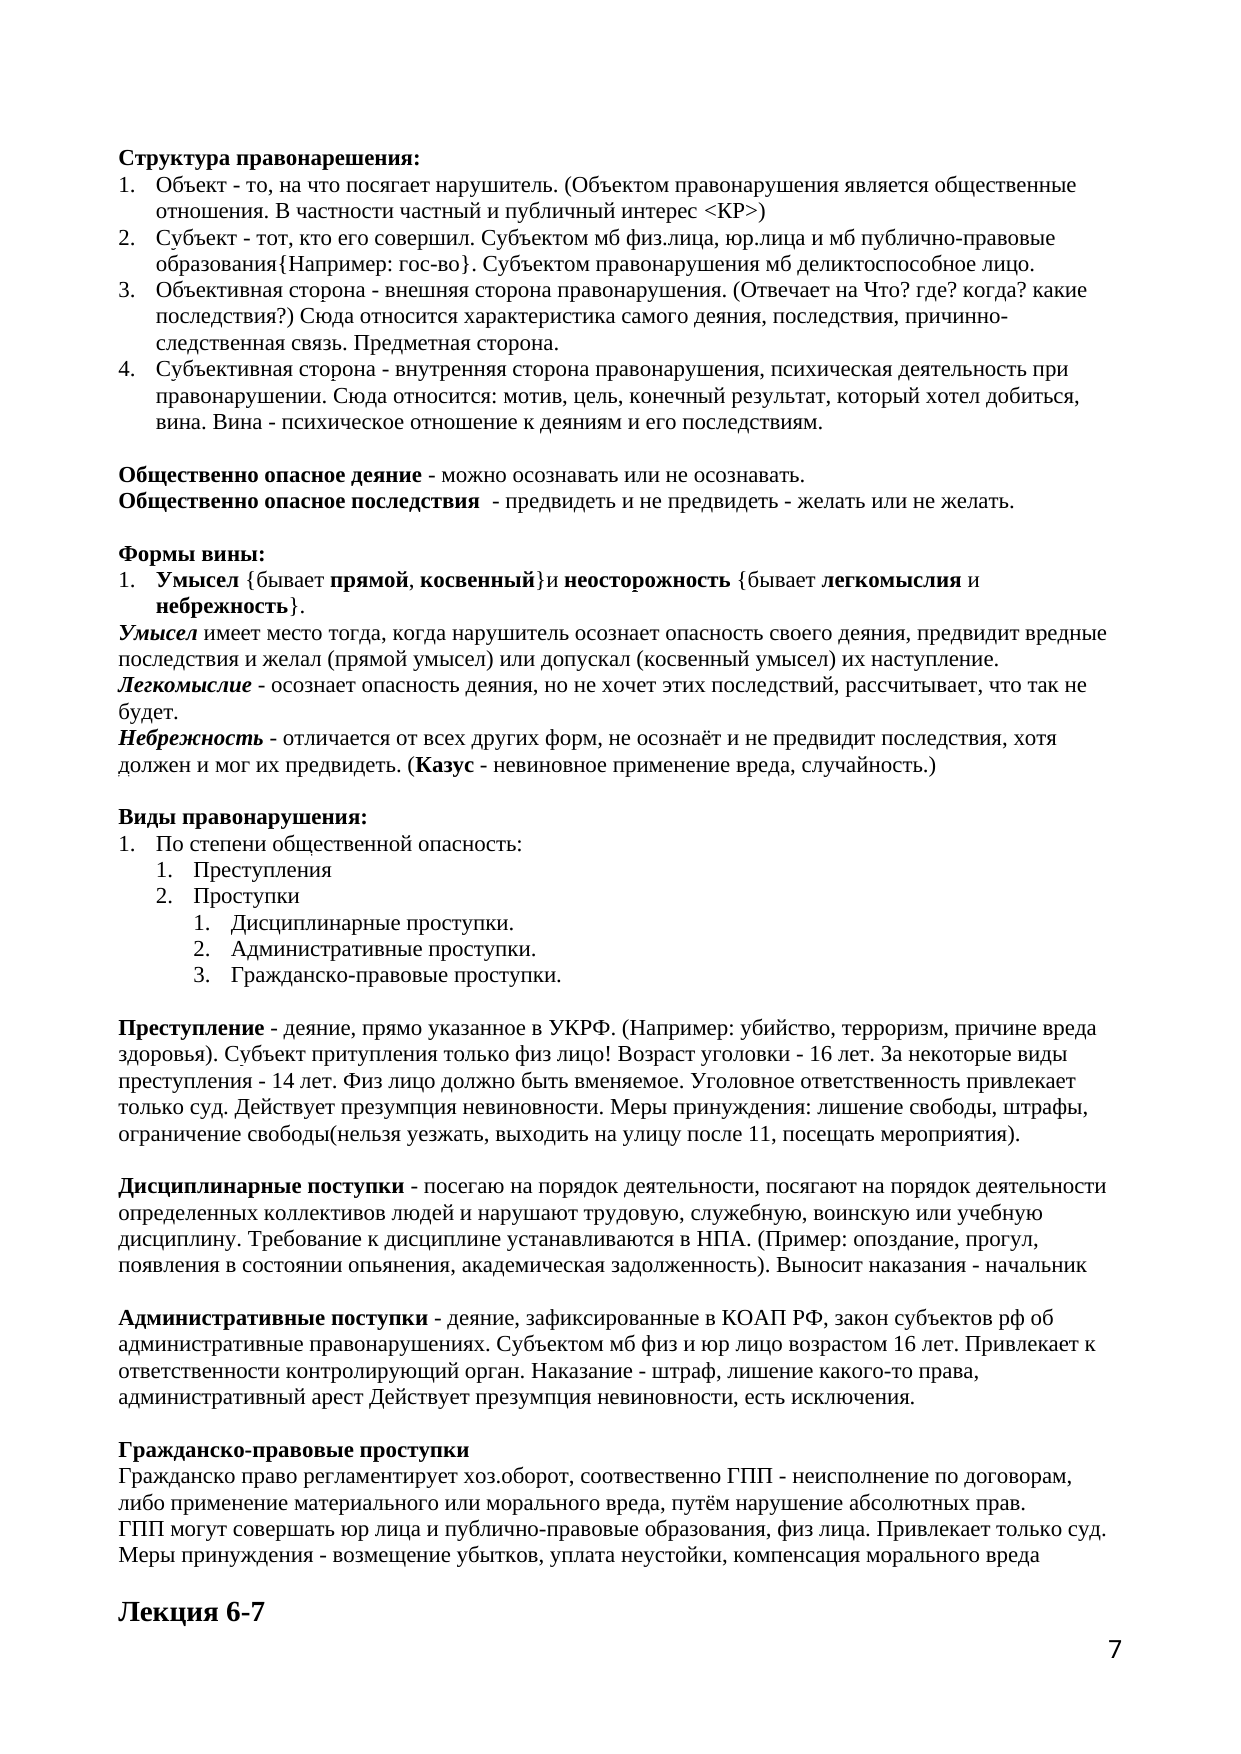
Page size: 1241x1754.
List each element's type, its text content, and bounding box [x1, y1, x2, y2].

list Дисциплинарные проступки. [193, 909, 1122, 935]
list Объективная сторона - внешняя сторона правонарушения. (Отвечает на Что? где? когда? какие последствия?) Сюда относится характеристика самого деяния, последствия, причинно-следственная связь. Предметная сторона. [118, 276, 1122, 355]
list По степени общественной опасность: [118, 830, 1122, 856]
text Гражданско-правовые проступки [118, 1436, 1122, 1462]
text Умысел имеет место тогда, когда нарушитель осознает опасность своего деяния, предвидит вредные последствия и желал (прямой умысел) или допускал (косвенный умысел) их наступление. [118, 619, 1122, 672]
text Административные поступки - деяние, зафиксированные в КОАП РФ, закон субъектов рф об административные правонарушениях. Субъектом мб физ и юр лицо возрастом 16 лет. Привлекает к ответственности контролирующий орган. Наказание - штраф, лишение какого-то права, административный арест Действует презумпция невиновности, есть исключения. [118, 1304, 1122, 1409]
list Объект - то, на что посягает нарушитель. (Объектом правонарушения является общественные отношения. В частности частный и публичный интерес <КР>) [118, 171, 1122, 223]
text Общественно опасное деяние - можно осознавать или не осознавать. [118, 461, 1122, 487]
list Преступления [156, 856, 1122, 882]
text Виды правонарушения: [118, 803, 1122, 830]
text Легкомыслие - осознает опасность деяния, но не хочет этих последствий, рассчитывает, что так не будет. [118, 672, 1122, 724]
list Субъективная сторона - внутренняя сторона правонарушения, психическая деятельность при правонарушении. Сюда относится: мотив, цель, конечный результат, который хотел добиться, вина. Вина - психическое отношение к деяниям и его последствиям. [118, 355, 1122, 434]
text Формы вины: [118, 540, 1122, 566]
list Субъект - тот, кто его совершил. Субъектом мб физ.лица, юр.лица и мб публично-правовые образования{Например: гос-во}. Субъектом правонарушения мб деликтоспособное лицо. [118, 223, 1122, 276]
text Гражданско право регламентирует хоз.оборот, соотвественно ГПП - неисполнение по договорам, либо применение материального или морального вреда, путём нарушение абсолютных прав. [118, 1462, 1122, 1515]
text Структура правонарешения: [118, 144, 1122, 171]
list Гражданско-правовые проступки. [193, 961, 1122, 988]
text Дисциплинарные поступки - посегаю на порядок деятельности, посягают на порядок деятельности определенных коллективов людей и нарушают трудовую, служебную, воинскую или учебную дисциплину. Требование к дисциплине устанавливаются в НПА. (Пример: опоздание, прогул, появления в состоянии опьянения, академическая задолженность). Выносит наказания - начальник [118, 1172, 1122, 1278]
list Проступки [156, 882, 1122, 909]
list Умысел {бывает прямой, косвенный}и неосторожность {бывает легкомыслия и небрежность}. [118, 566, 1122, 619]
text Лекция 6-7 [118, 1594, 1122, 1627]
text ГПП могут совершать юр лица и публично-правовые образования, физ лица. Привлекает только суд. Меры принуждения - возмещение убытков, уплата неустойки, компенсация морального вреда [118, 1515, 1122, 1568]
text Общественно опасное последствия - предвидеть и не предвидеть - желать или не желать. [118, 487, 1122, 513]
text Преступление - деяние, прямо указанное в УКРФ. (Например: убийство, терроризм, причине вреда здоровья). Субъект притупления только физ лицо! Возраст уголовки - 16 лет. За некоторые виды преступления - 14 лет. Физ лицо должно быть вменяемое. Уголовное ответственность привлекает только суд. Действует презумпция невиновности. Меры принуждения: лишение свободы, штрафы, ограничение свободы(нельзя уезжать, выходить на улицу после 11, посещать мероприятия). [118, 1014, 1122, 1146]
list Административные проступки. [193, 935, 1122, 961]
text Небрежность - отличается от всех других форм, не осознаёт и не предвидит последствия, хотя должен и мог их предвидеть. (Казус - невиновное применение вреда, случайность.) [118, 724, 1122, 777]
